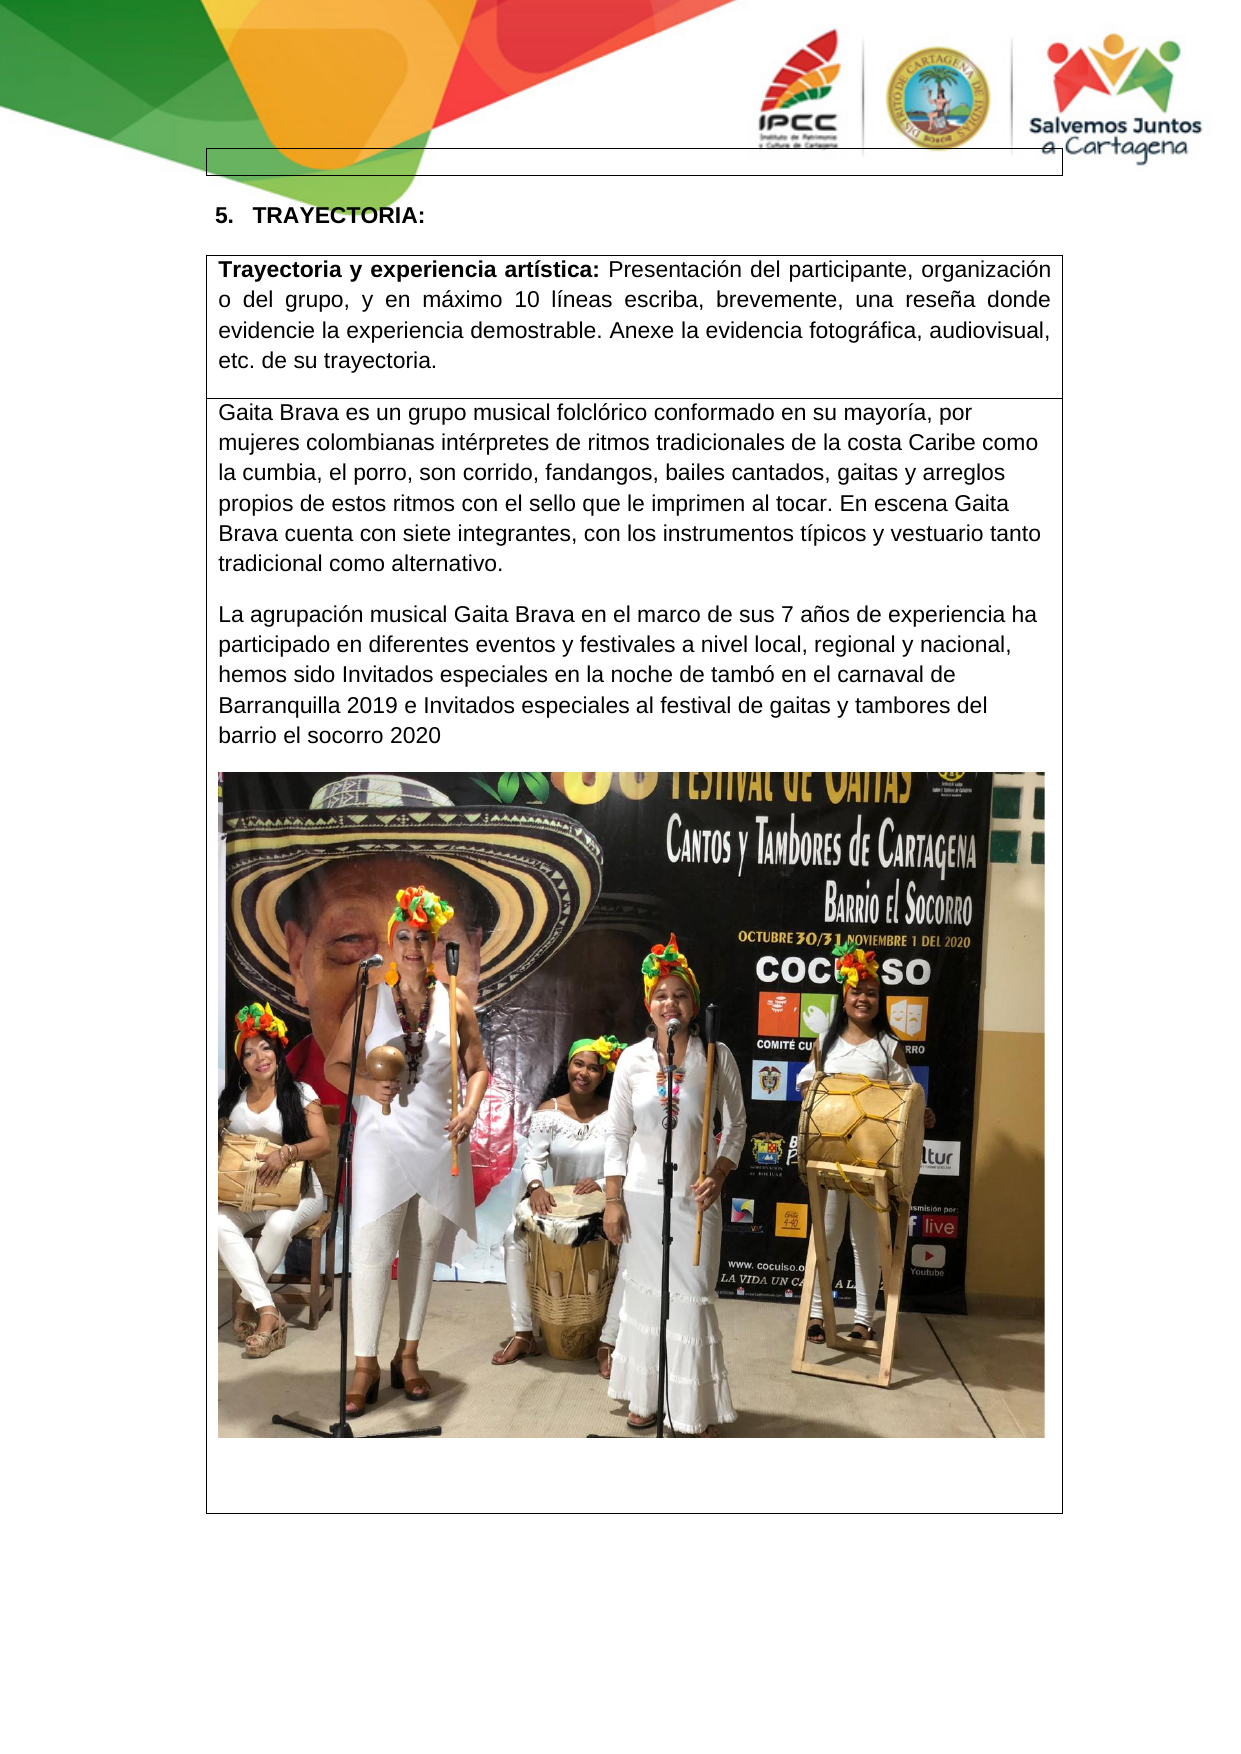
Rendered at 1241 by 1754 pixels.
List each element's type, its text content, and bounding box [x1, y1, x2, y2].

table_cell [207, 399, 1062, 1513]
picture [0, 0, 1241, 218]
table_header Trayectoria y experiencia artística: Presentación del participante, organización o del grupo, y en máximo 10 líneas escriba, brevemente, una reseña donde evidencie la experiencia demostrable. Anexe la evidencia fotográfica, audiovisual, etc. de su trayectoria. [207, 256, 1062, 398]
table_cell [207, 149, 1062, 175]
list TRAYECTORIA: [215, 202, 1063, 229]
picture [218, 772, 1045, 1438]
